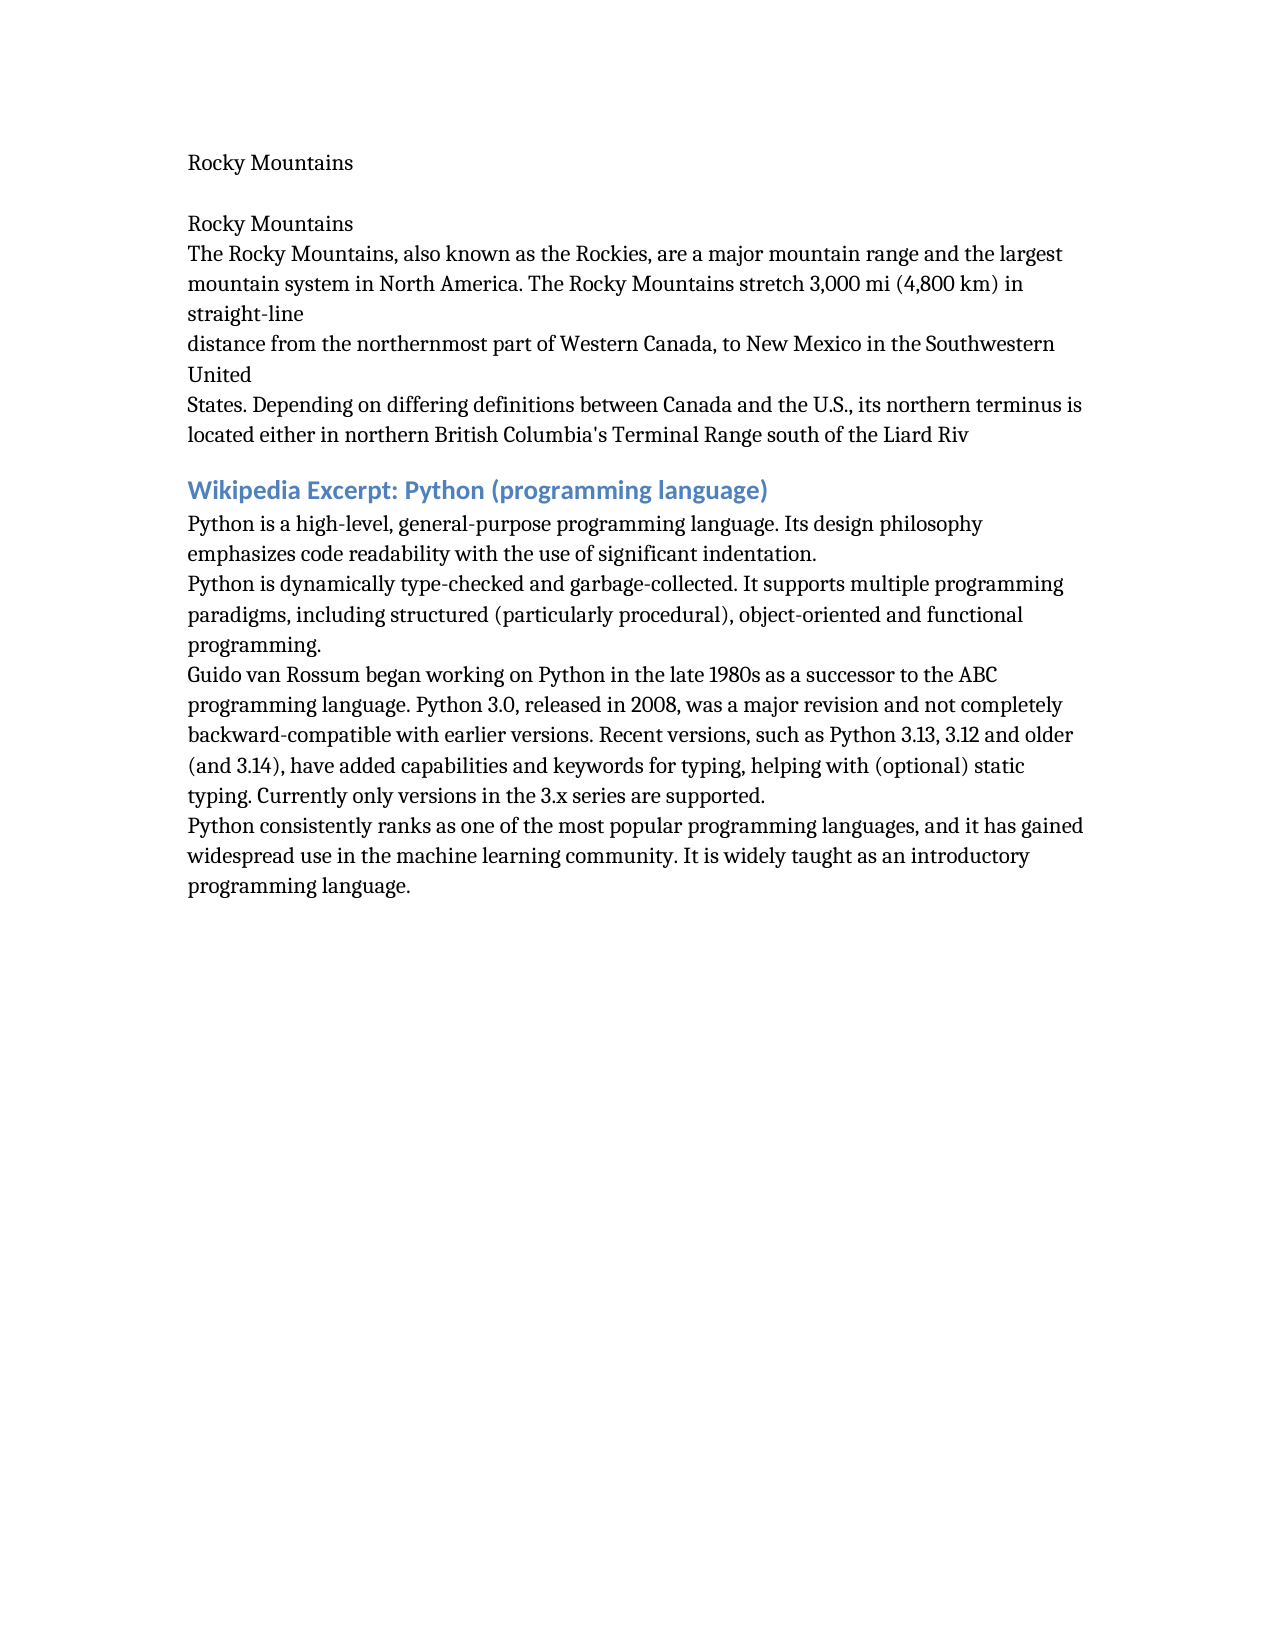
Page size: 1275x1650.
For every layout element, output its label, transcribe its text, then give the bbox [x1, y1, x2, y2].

subtitle Wikipedia Excerpt: Python (programming language) [187, 473, 1087, 506]
text Python is a high-level, general-purpose programming language. Its design philosophy emphasizes code readability with the use of significant indentation. Python is dynamically type-checked and garbage-collected. It supports multiple programming paradigms, including structured (particularly procedural), object-oriented and functional programming. Guido van Rossum began working on Python in the late 1980s as a successor to the ABC programming language. Python 3.0, released in 2008, was a major revision and not completely backward-compatible with earlier versions. Recent versions, such as Python 3.13, 3.12 and older (and 3.14), have added capabilities and keywords for typing, helping with (optional) static typing. Currently only versions in the 3.x series are supported. Python consistently ranks as one of the most popular programming languages, and it has gained widespread use in the machine learning community. It is widely taught as an introductory programming language. [187, 511, 1087, 960]
text Rocky Mountains Rocky Mountains The Rocky Mountains, also known as the Rockies, are a major mountain range and the largest mountain system in North America. The Rocky Mountains stretch 3,000 mi (4,800 km) in straight-line distance from the northernmost part of Western Canada, to New Mexico in the Southwestern United States. Depending on differing definitions between Canada and the U.S., its northern terminus is located either in northern British Columbia's Terminal Range south of the Liard Riv [187, 150, 1087, 448]
